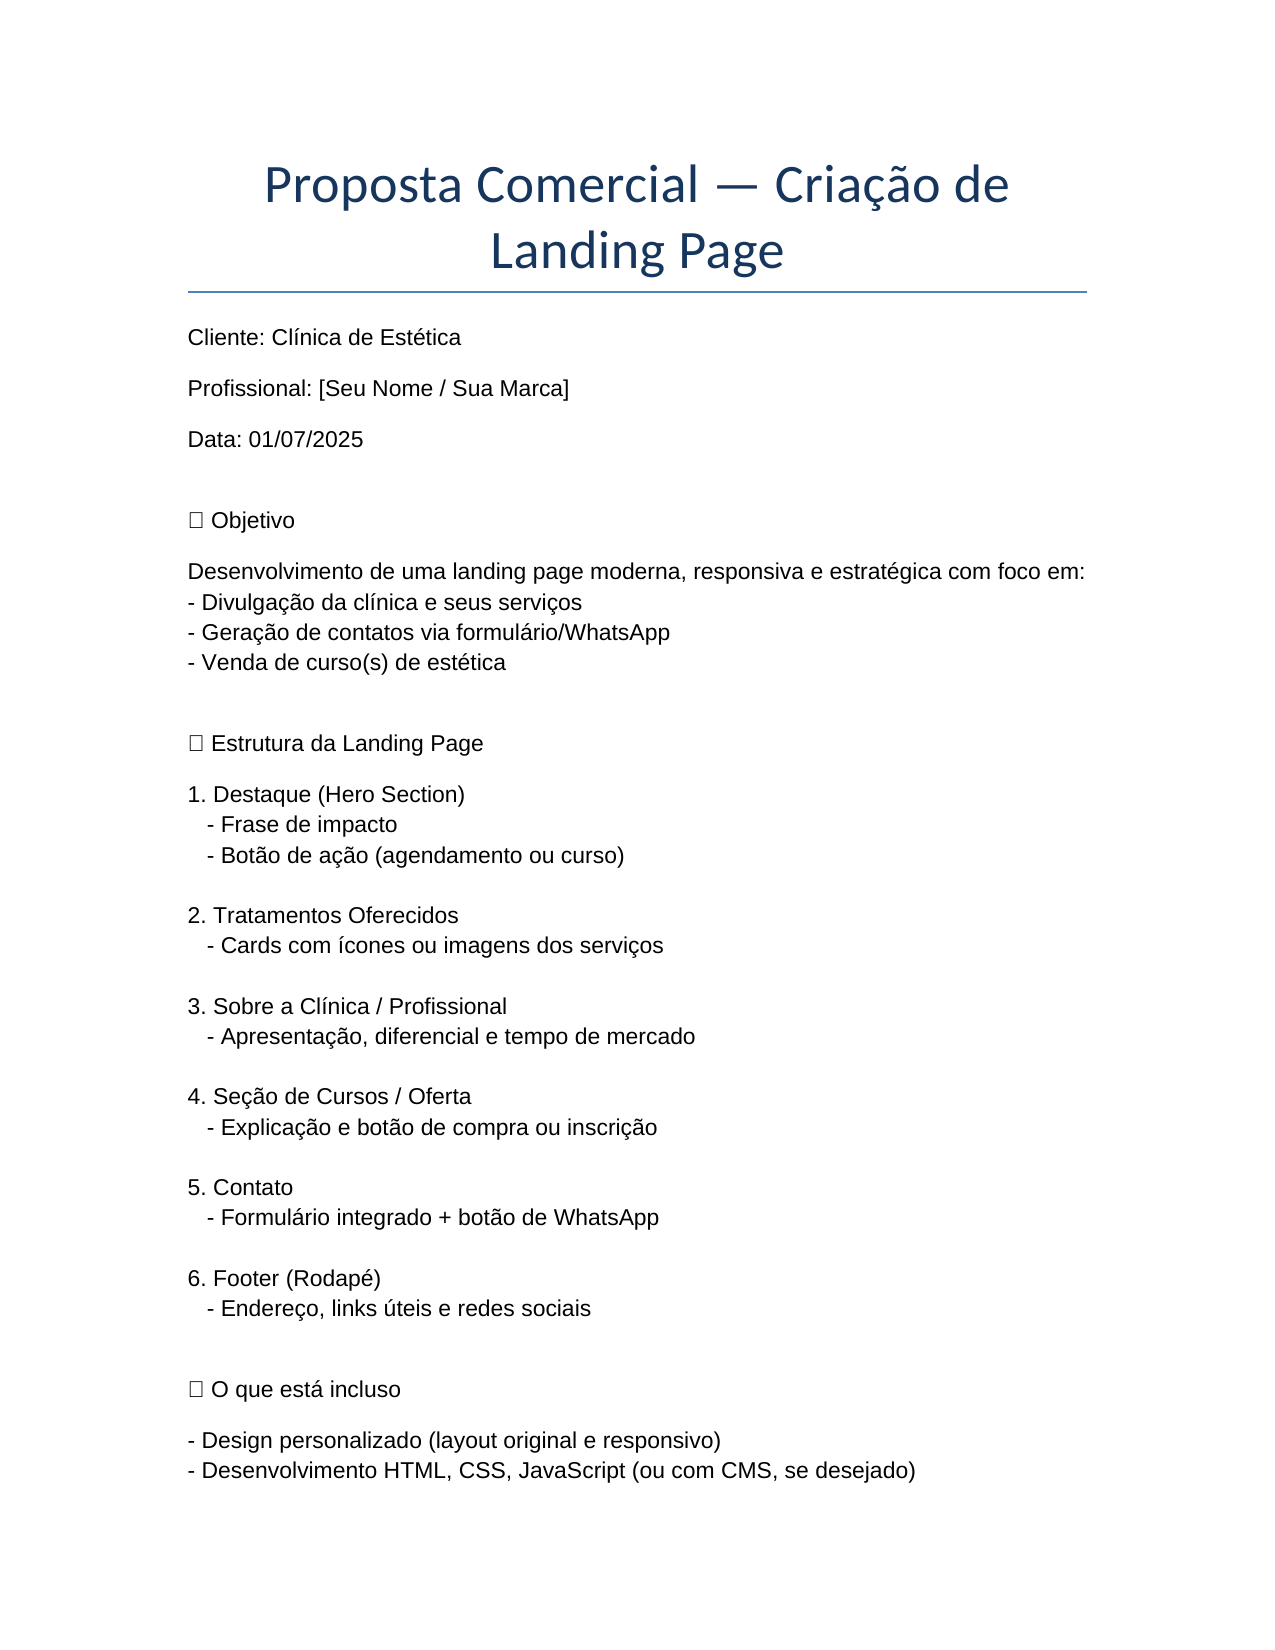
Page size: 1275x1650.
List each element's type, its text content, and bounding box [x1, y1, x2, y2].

text Desenvolvimento de uma landing page moderna, responsiva e estratégica com foco em: - Divulgação da clínica e seus serviços - Geração de contatos via formulário/WhatsApp - Venda de curso(s) de estética [187, 558, 1087, 675]
text Data: 01/07/2025 [187, 426, 1087, 452]
text Cliente: Clínica de Estética [187, 324, 1087, 350]
text Profissional: [Seu Nome / Sua Marca] [187, 375, 1087, 401]
text 🎨 O que está incluso [187, 1346, 1087, 1402]
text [187, 1427, 1087, 1484]
text 🎯 Objetivo [187, 477, 1087, 534]
text 📐 Estrutura da Landing Page [187, 700, 1087, 757]
text 1. Destaque (Hero Section) - Frase de impacto - Botão de ação (agendamento ou curso) 2. Tratamentos Oferecidos - Cards com ícones ou imagens dos serviços 3. Sobre a Clínica / Profissional - Apresentação, diferencial e tempo de mercado 4. Seção de Cursos / Oferta - Explicação e botão de compra ou inscrição 5. Contato - Formulário integrado + botão de WhatsApp 6. Footer (Rodapé) - Endereço, links úteis e redes sociais [187, 781, 1087, 1321]
title Proposta Comercial — Criação de Landing Page [187, 150, 1087, 293]
